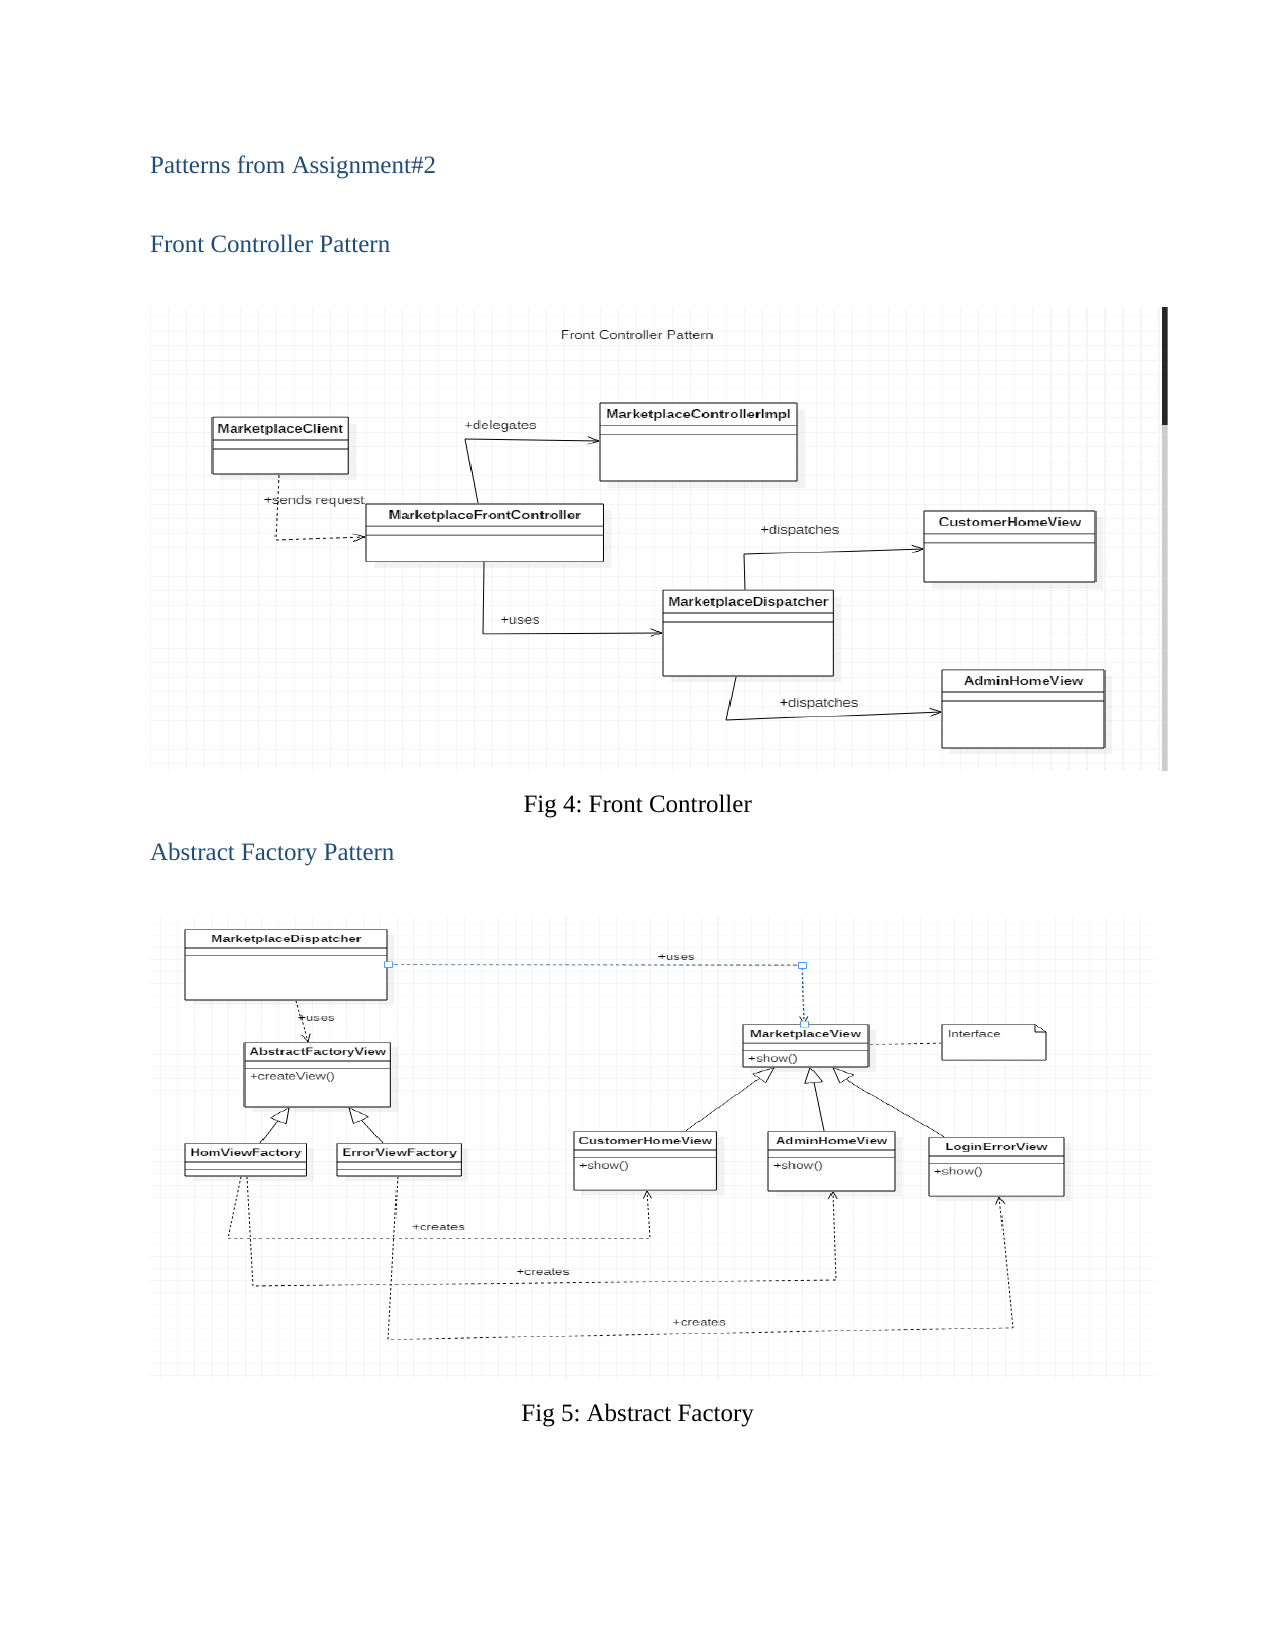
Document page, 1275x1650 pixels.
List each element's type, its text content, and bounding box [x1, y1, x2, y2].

subtitle Front Controller Pattern [150, 229, 1125, 257]
subtitle Abstract Factory Pattern [150, 837, 1125, 866]
picture [150, 916, 1154, 1380]
text Fig 4: Front Controller [150, 789, 1125, 818]
picture [150, 307, 1168, 771]
subtitle Patterns from Assignment#2 [150, 150, 1125, 179]
text Fig 5: Abstract Factory [150, 1398, 1125, 1427]
